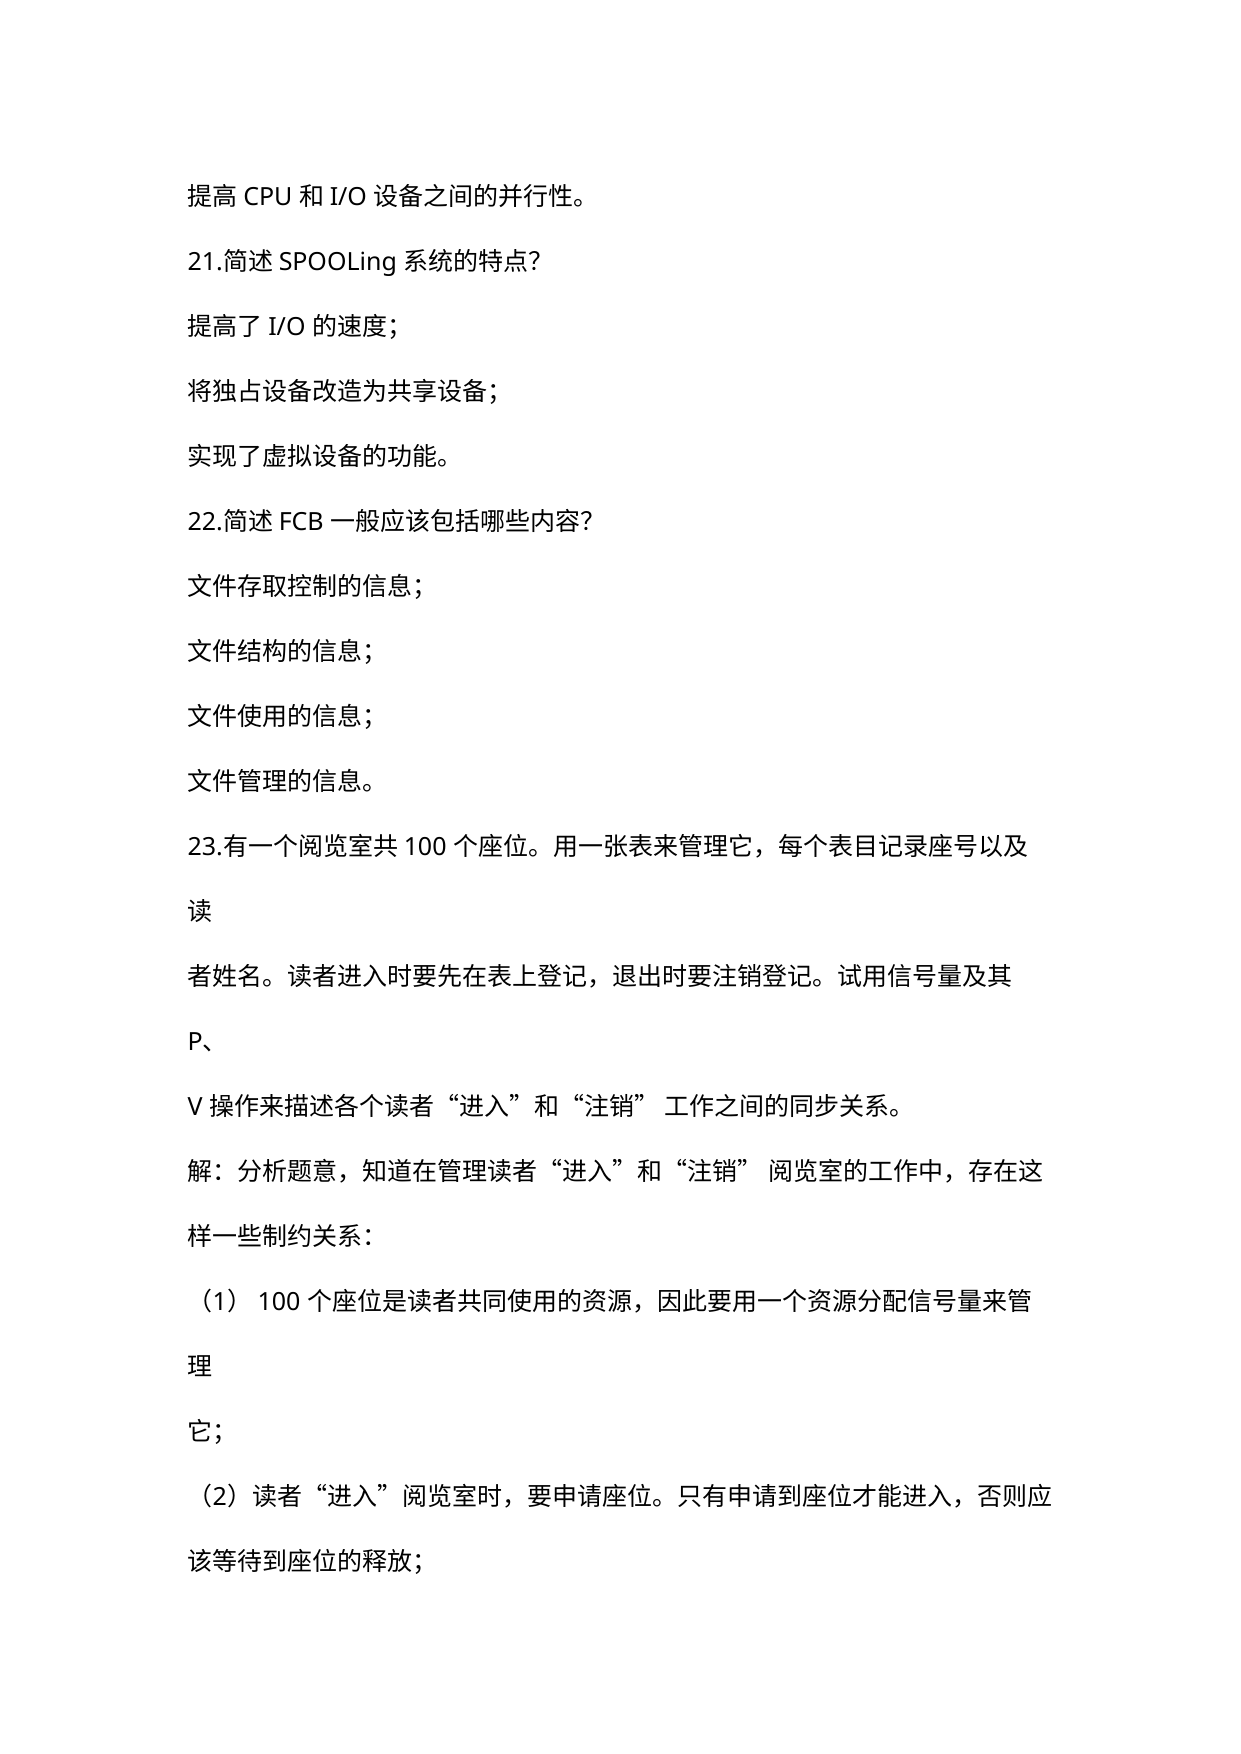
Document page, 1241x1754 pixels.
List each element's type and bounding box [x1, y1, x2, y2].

text [187, 162, 1053, 1592]
